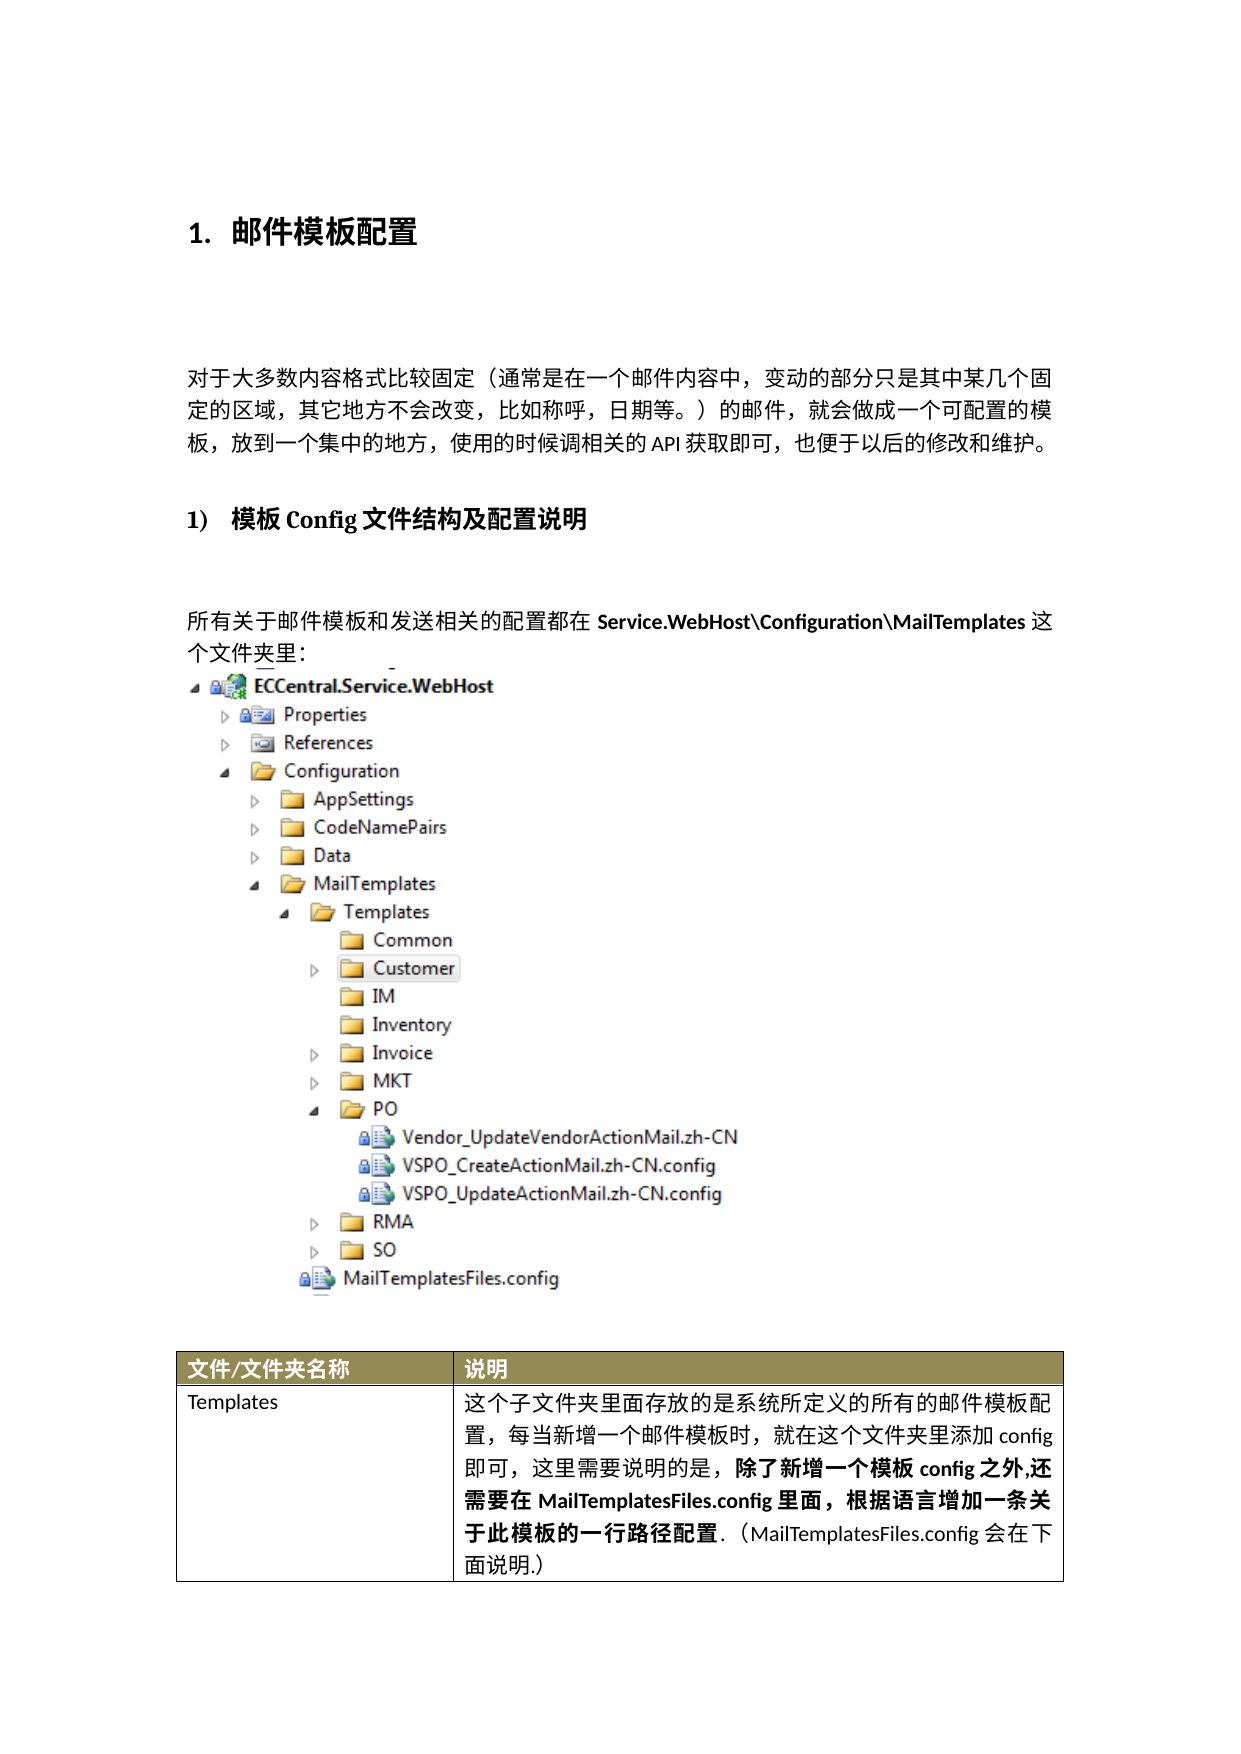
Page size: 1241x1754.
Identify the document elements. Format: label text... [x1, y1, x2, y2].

subtitle 邮件模板配置 [187, 197, 1053, 262]
table_cell Templates [177, 1386, 453, 1581]
table_header 文件/文件夹名称 [177, 1352, 453, 1384]
picture [187, 668, 738, 1296]
text 所有关于邮件模板和发送相关的配置都在Service.WebHost\Configuration\MailTemplates这个文件夹里： [187, 603, 1053, 668]
table_header 说明 [454, 1352, 1063, 1384]
text 对于大多数内容格式比较固定（通常是在一个邮件内容中，变动的部分只是其中某几个固定的区域，其它地方不会改变，比如称呼，日期等。）的邮件，就会做成一个可配置的模板，放到一个集中的地方，使用的时候调相关的API获取即可，也便于以后的修改和维护。 [187, 360, 1053, 458]
subtitle 模板Config文件结构及配置说明 [187, 485, 1053, 550]
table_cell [454, 1386, 1063, 1581]
